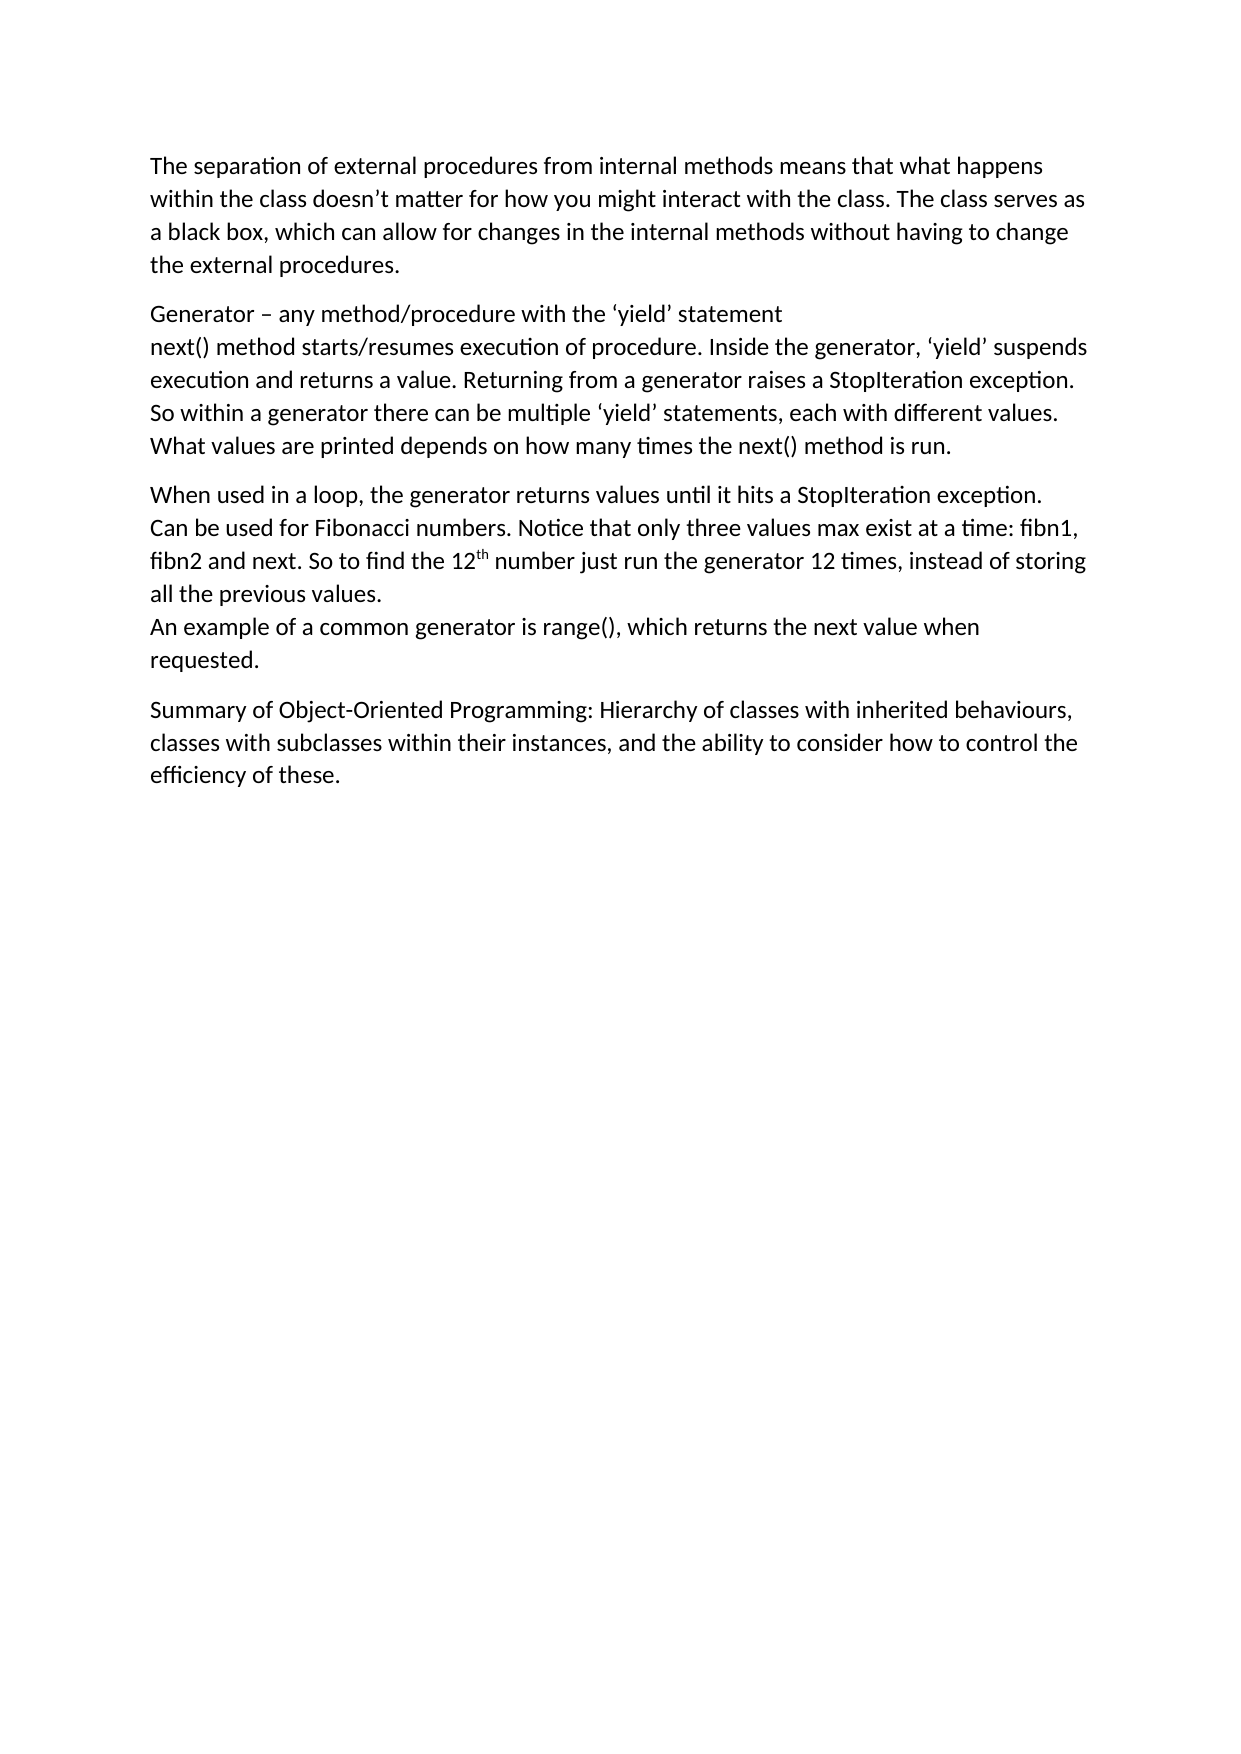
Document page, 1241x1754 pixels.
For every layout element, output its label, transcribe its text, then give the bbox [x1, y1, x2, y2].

text Generator – any method/procedure with the ‘yield’ statement next() method starts/resumes execution of procedure. Inside the generator, ‘yield’ suspends execution and returns a value. Returning from a generator raises a StopIteration exception. So within a generator there can be multiple ‘yield’ statements, each with different values. What values are printed depends on how many times the next() method is run. [150, 298, 1090, 461]
text The separation of external procedures from internal methods means that what happens within the class doesn’t matter for how you might interact with the class. The class serves as a black box, which can allow for changes in the internal methods without having to change the external procedures. [150, 150, 1090, 279]
text Summary of Object-Oriented Programming: Hierarchy of classes with inherited behaviours, classes with subclasses within their instances, and the ability to consider how to control the efficiency of these. [150, 694, 1090, 790]
text When used in a loop, the generator returns values until it hits a StopIteration exception. Can be used for Fibonacci numbers. Notice that only three values max exist at a time: fibn1, fibn2 and next. So to find the 12th number just run the generator 12 times, instead of storing all the previous values. An example of a common generator is range(), which returns the next value when requested. [150, 479, 1090, 675]
